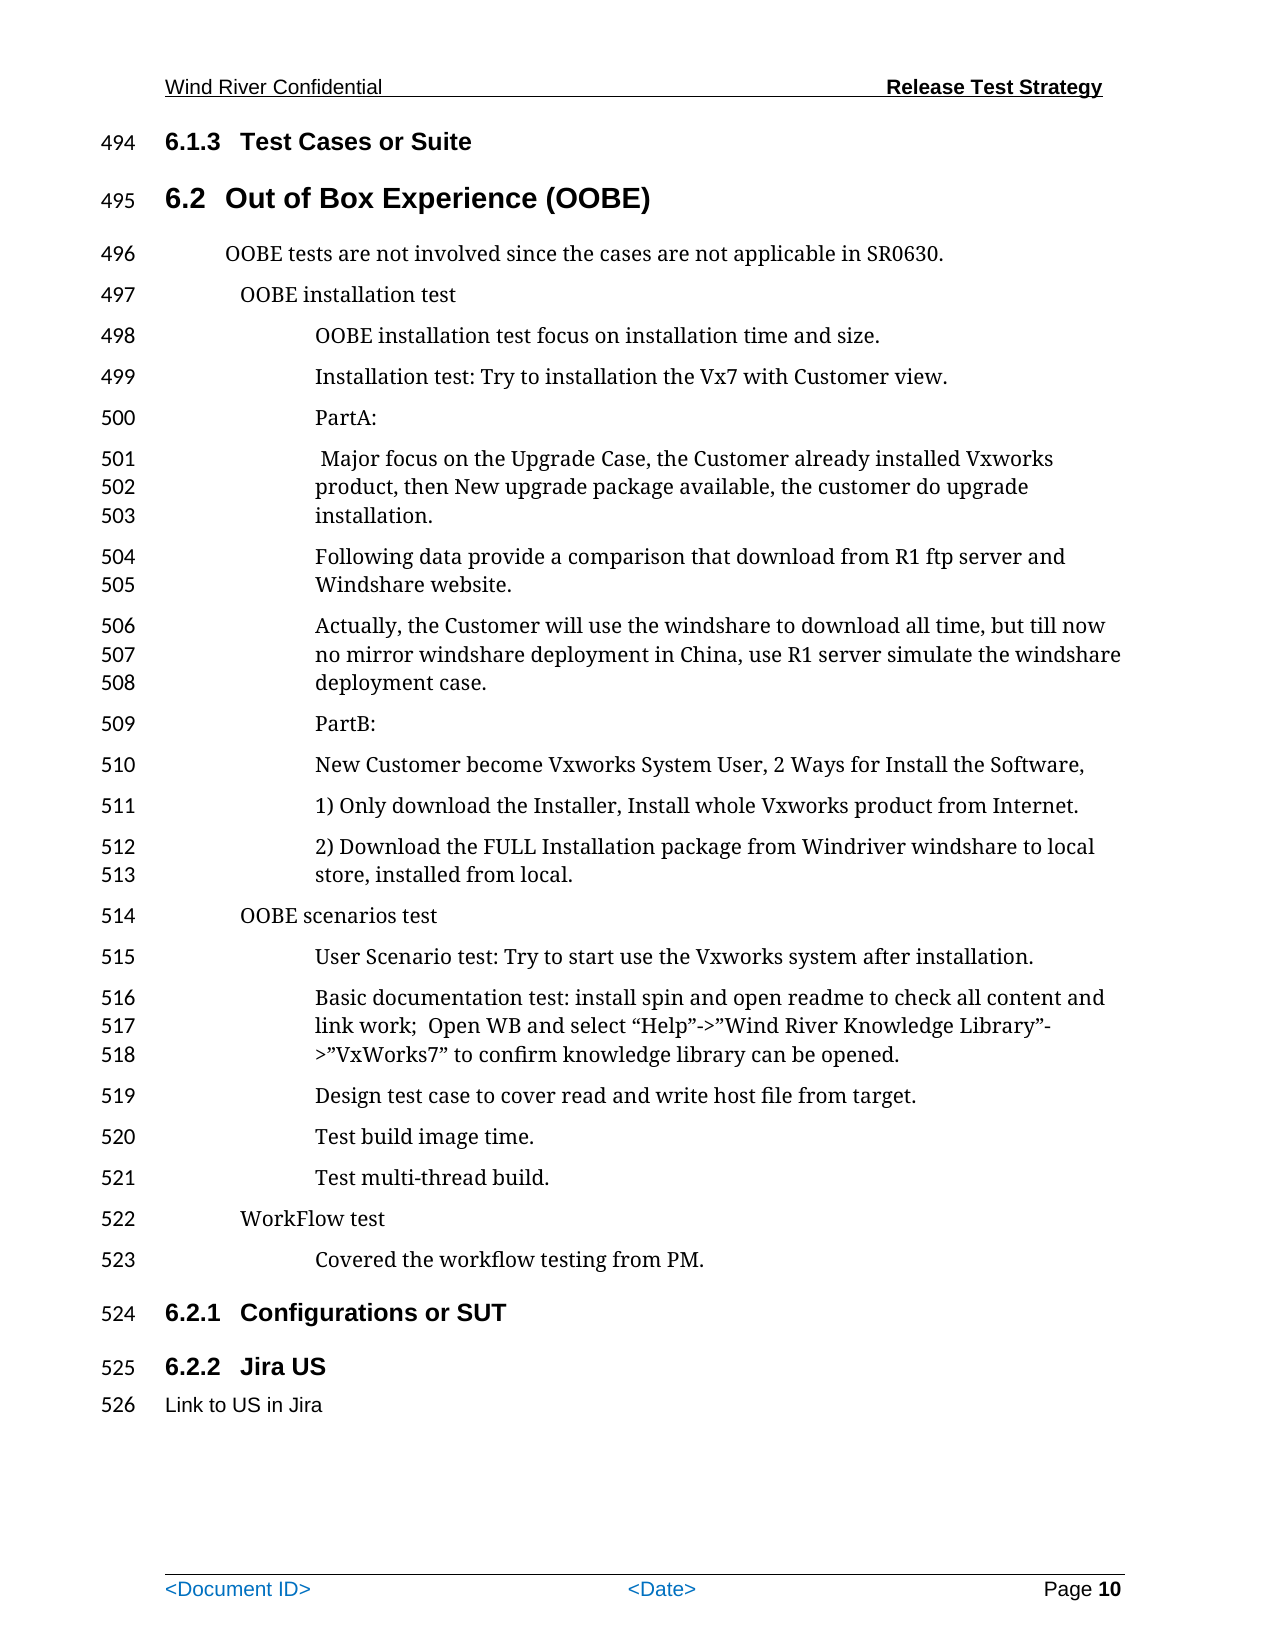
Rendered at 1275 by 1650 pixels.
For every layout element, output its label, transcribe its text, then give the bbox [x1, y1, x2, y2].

text Link to US in Jira [165, 1393, 1125, 1417]
text PartA: [315, 403, 1125, 432]
text WorkFlow test [165, 1204, 1125, 1232]
text New Customer become Vxworks System User, 2 Ways for Install the Software, [315, 750, 1125, 778]
text Design test case to cover read and write host file from target. [240, 1081, 1125, 1109]
text 2) Download the FULL Installation package from Windriver windshare to local store, installed from local. [315, 832, 1125, 889]
subtitle Jira US [165, 1352, 1125, 1381]
text User Scenario test: Try to start use the Vxworks system after installation. [240, 942, 1125, 971]
text Installation test: Try to installation the Vx7 with Customer view. [315, 362, 1125, 391]
subtitle Out of Box Experience (OOBE) [165, 181, 1125, 214]
text Actually, the Customer will use the windshare to download all time, but till now no mirror windshare deployment in China, use R1 server simulate the windshare deployment case. [315, 611, 1125, 697]
text PartB: [315, 709, 1125, 737]
text OOBE installation test [240, 280, 1125, 309]
text Test build image time. [315, 1122, 1125, 1150]
text OOBE installation test focus on installation time and size. [315, 321, 1125, 350]
subtitle Test Cases or Suite [165, 127, 1125, 156]
subtitle Configurations or SUT [165, 1298, 1125, 1327]
text OOBE scenarios test [240, 901, 1125, 930]
text OOBE tests are not involved since the cases are not applicable in SR0630. [225, 239, 1125, 268]
text Test multi-thread build. [315, 1163, 1125, 1191]
text Basic documentation test: install spin and open readme to check all content and link work; Open WB and select “Help”->”Wind River Knowledge Library”->”VxWorks7” to confirm knowledge library can be opened. [315, 983, 1125, 1068]
text Covered the workflow testing from PM. [165, 1245, 1125, 1273]
text Following data provide a comparison that download from R1 ftp server and Windshare website. [315, 542, 1125, 599]
text Major focus on the Upgrade Case, the Customer already installed Vxworks product, then New upgrade package available, the customer do upgrade installation. [315, 444, 1125, 529]
text 1) Only download the Installer, Install whole Vxworks product from Internet. [315, 791, 1125, 819]
